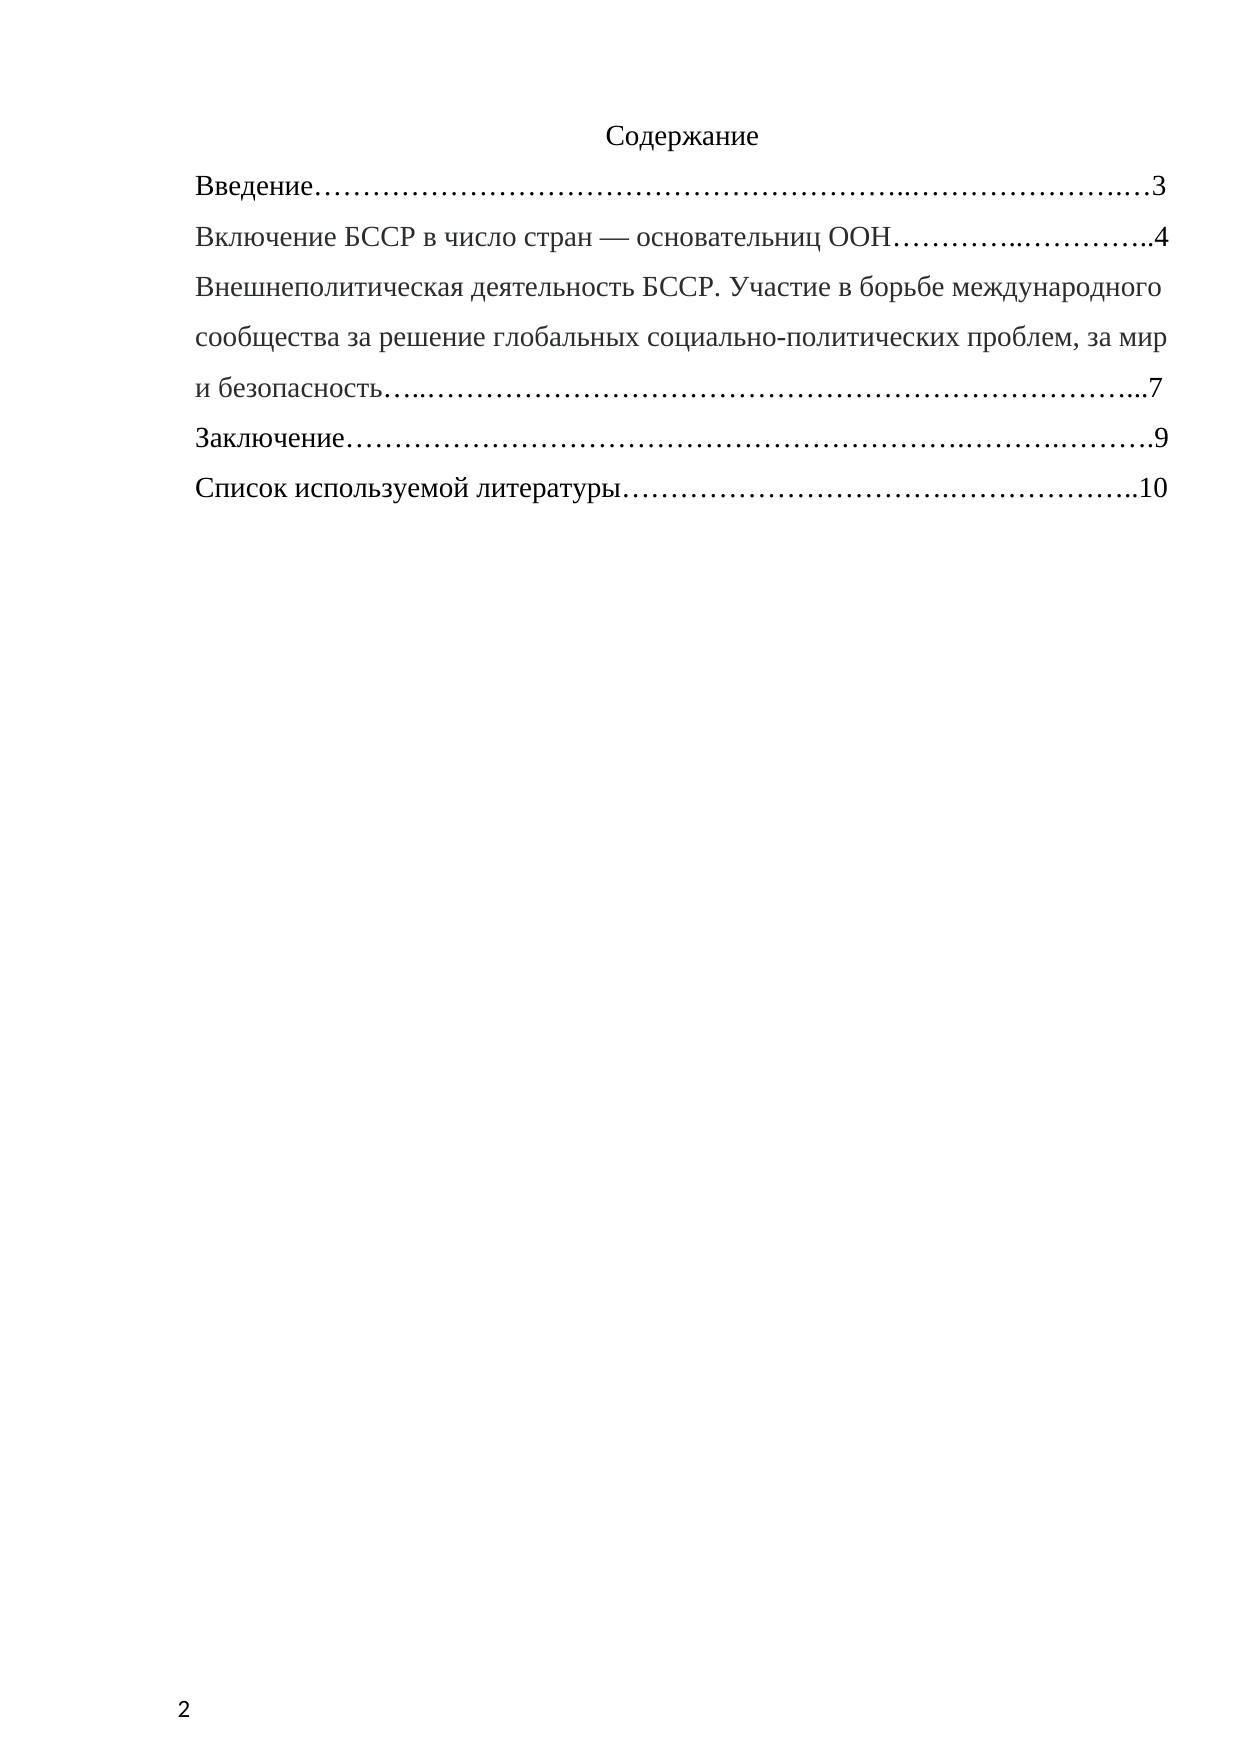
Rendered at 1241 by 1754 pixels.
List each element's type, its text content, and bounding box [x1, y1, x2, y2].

text Внешнеполитическая деятельность БССР. Участие в борьбе международного сообщества за решение глобальных социально-политических проблем, за мир и безопасность…..………………………………………………………………...7 [195, 269, 1169, 403]
text Введение……………………………………………………..………………….…3 [195, 168, 1169, 202]
text Включение БССР в число стран — основательниц ООН…………..…………..4 [195, 219, 1169, 252]
text Заключение……………………………………………………….……….……….9 [195, 420, 1169, 453]
text Содержание [195, 118, 1169, 152]
text Список используемой литературы…………………………….………………..10 [195, 470, 1169, 504]
